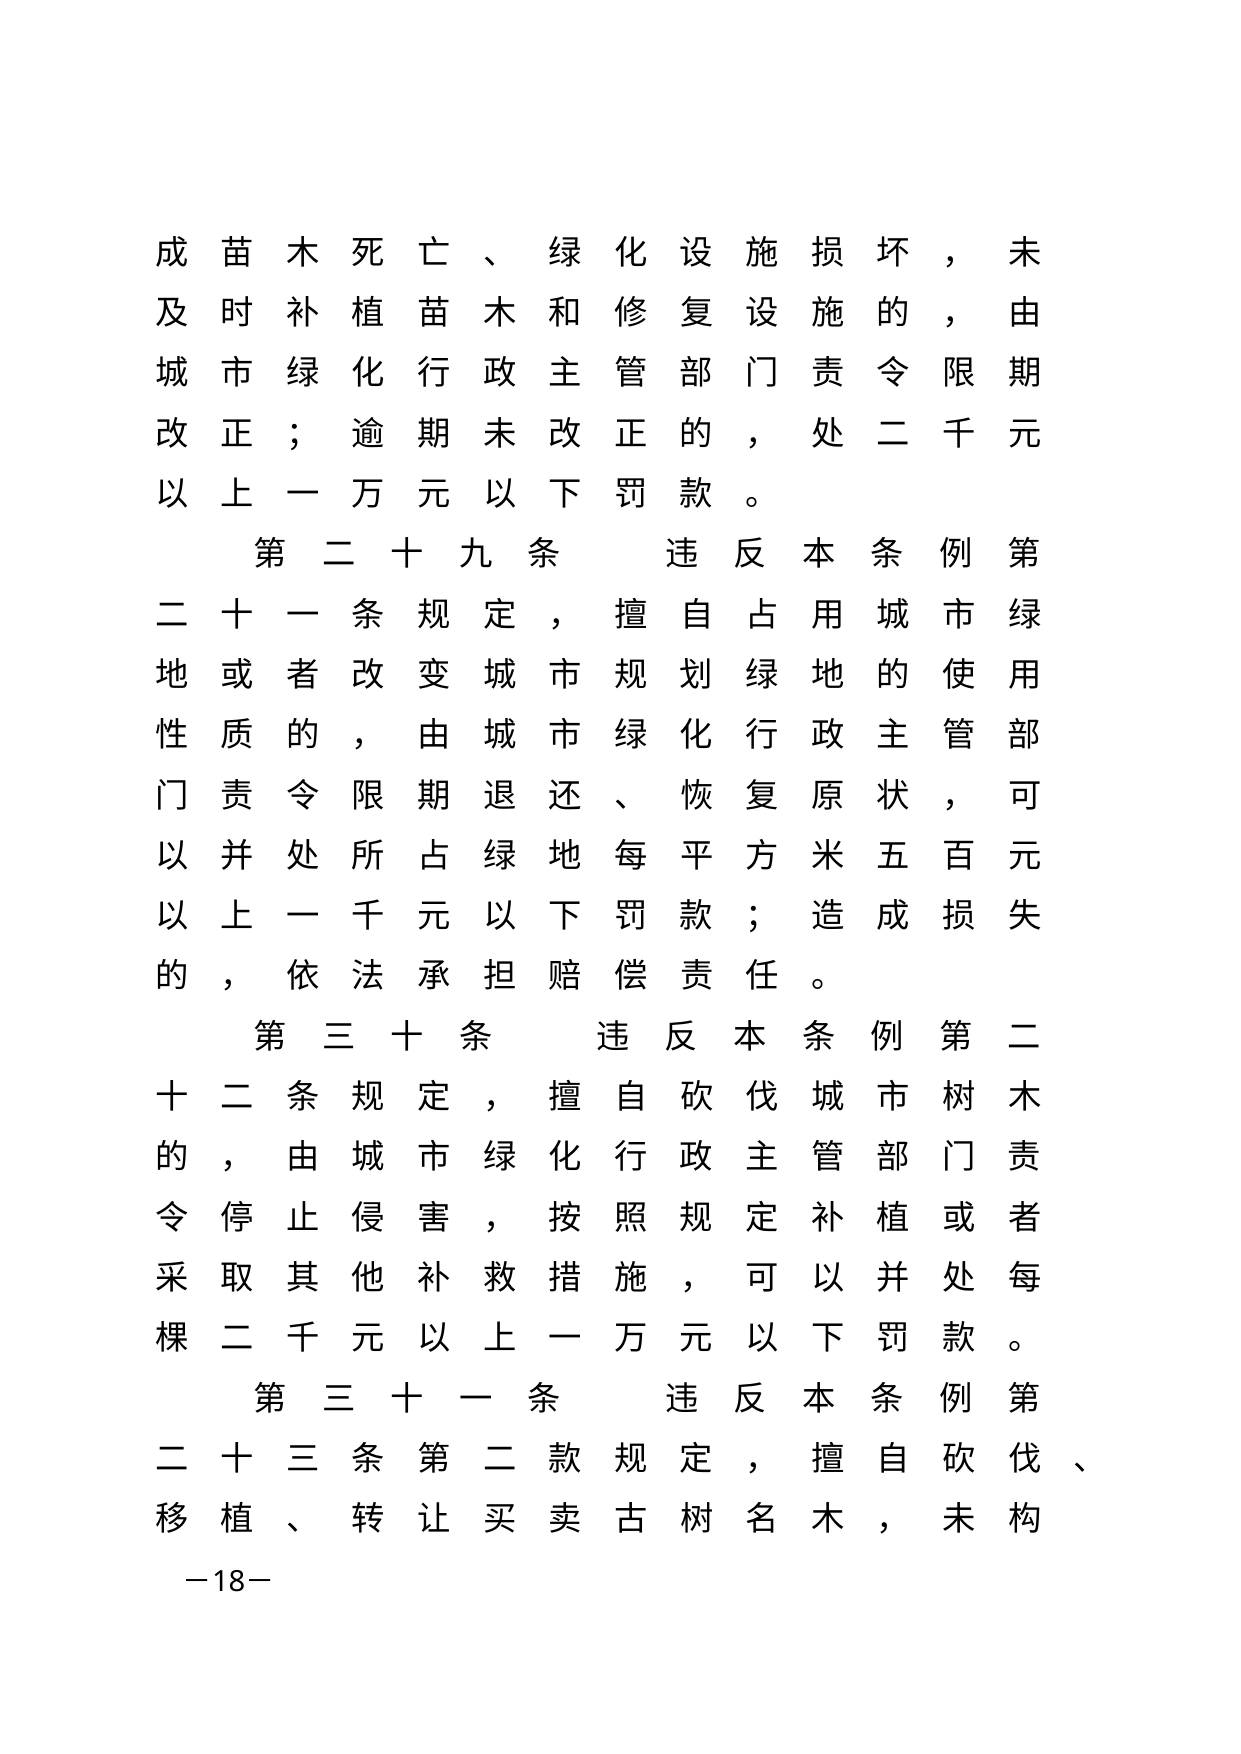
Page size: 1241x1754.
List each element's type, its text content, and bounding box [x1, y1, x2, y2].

text 第三十一条 违反本条例第二十三条第二款规定，擅自砍伐、移植、转让买卖古树名木，未构成犯罪的，由林业部门责令停止违法行为，没收古树名木，并处古树名木价值一倍以上五倍以下罚款；造成损失的，依法承担赔偿责任。 [155, 1365, 1073, 1546]
text 第三十条 违反本条例第二十二条规定，擅自砍伐城市树木的，由城市绿化行政主管部门责令停止侵害，按照规定补植或者采取其他补救措施，可以并处每棵二千元以上一万元以下罚款。 [155, 1003, 1073, 1365]
text 第二十八条 违反本条例第二十条第三款规定，城市绿化养护管理责任人养护管理不善，造成苗木死亡、绿化设施损坏，未及时补植苗木和修复设施的，由城市绿化行政主管部门责令限期改正；逾期未改正的，处二千元以上一万元以下罚款。 [155, 219, 1073, 521]
text 第二十九条 违反本条例第二十一条规定，擅自占用城市绿地或者改变城市规划绿地的使用性质的，由城市绿化行政主管部门责令限期退还、恢复原状，可以并处所占绿地每平方米五百元以上一千元以下罚款；造成损失的，依法承担赔偿责任。 [155, 521, 1073, 1003]
